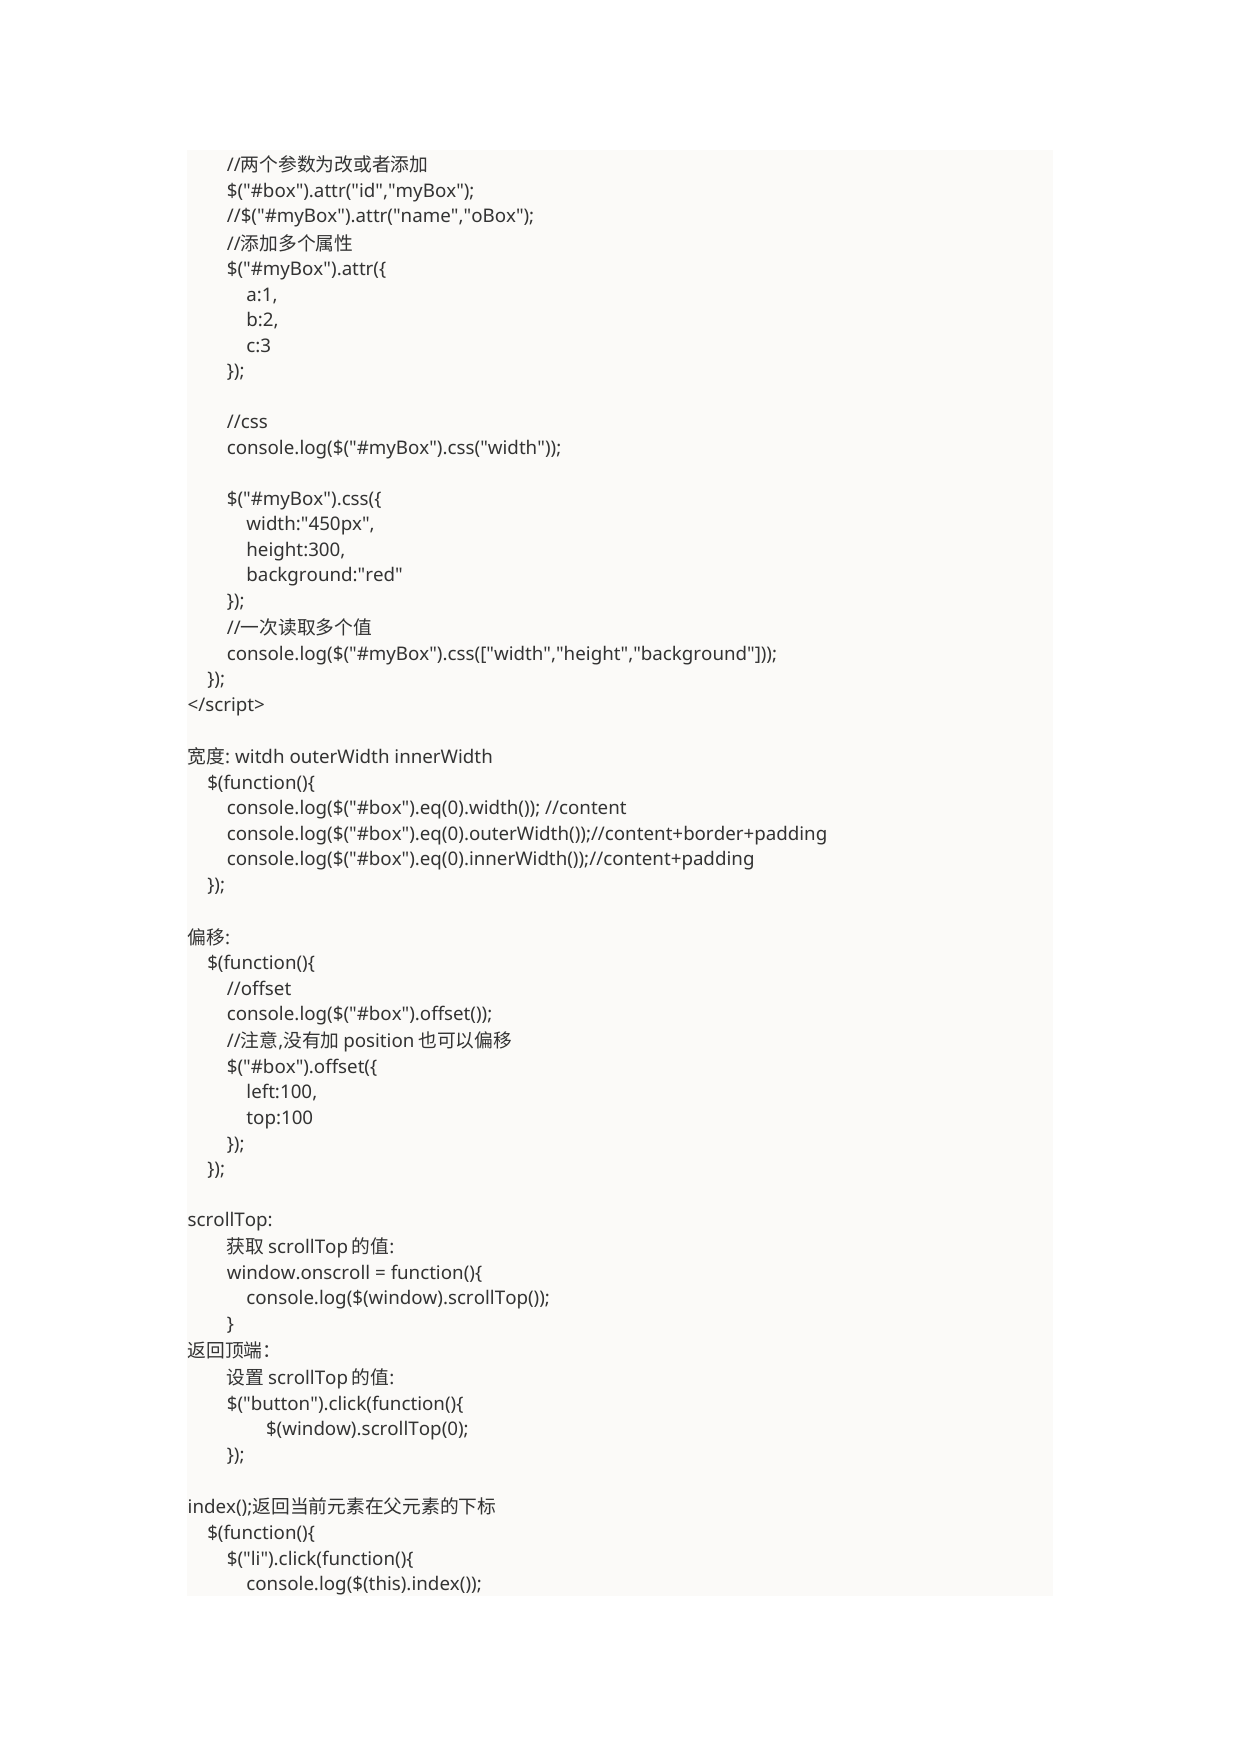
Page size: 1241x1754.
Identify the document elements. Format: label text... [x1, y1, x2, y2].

text b:2, [187, 306, 1053, 332]
text console.log($("#box").eq(0).outerWidth());//content+border+padding [187, 820, 1053, 846]
text background:"red" [187, 562, 1053, 587]
text $("#myBox").css({ [187, 485, 1053, 511]
text 返回顶端： [187, 1336, 1053, 1363]
text console.log($(this).index()); [187, 1570, 1053, 1596]
text }); [187, 1441, 1053, 1467]
text a:1, [187, 281, 1053, 306]
text console.log($(window).scrollTop()); [187, 1284, 1053, 1310]
text }); [187, 587, 1053, 613]
text c:3 [187, 332, 1053, 357]
text 偏移: [187, 922, 1053, 949]
text //添加多个属性 [187, 228, 1053, 255]
text console.log($("#box").eq(0).innerWidth());//content+padding [187, 846, 1053, 871]
text }); [187, 1130, 1053, 1155]
text left:100, [187, 1079, 1053, 1104]
text //offset [187, 975, 1053, 1001]
text }); [187, 357, 1053, 383]
text index();返回当前元素在父元素的下标 [187, 1492, 1053, 1519]
text $("#box").attr("id","myBox"); [187, 177, 1053, 203]
text //$("#myBox").attr("name","oBox"); [187, 203, 1053, 228]
text 宽度: witdh outerWidth innerWidth [187, 742, 1053, 769]
text console.log($("#myBox").css(["width","height","background"])); [187, 640, 1053, 665]
text window.onscroll = function(){ [187, 1259, 1053, 1284]
text }); [187, 871, 1053, 897]
text console.log($("#myBox").css("width")); [187, 434, 1053, 459]
text }); [187, 1155, 1053, 1181]
text height:300, [187, 536, 1053, 562]
text console.log($("#box").eq(0).width()); //content [187, 795, 1053, 820]
text $("li").click(function(){ [187, 1545, 1053, 1570]
text console.log($("#box").offset()); [187, 1001, 1053, 1026]
text //注意,没有加position也可以偏移 [187, 1026, 1053, 1053]
text 设置scrollTop的值: [187, 1363, 1053, 1390]
text //一次读取多个值 [187, 613, 1053, 640]
text width:"450px", [187, 511, 1053, 536]
text top:100 [187, 1104, 1053, 1130]
text $("#box").offset({ [187, 1053, 1053, 1079]
text } [187, 1310, 1053, 1336]
text $("#myBox").attr({ [187, 255, 1053, 281]
text 获取scrollTop的值: [187, 1232, 1053, 1259]
text //两个参数为改或者添加 [187, 150, 1053, 177]
text scrollTop: [187, 1206, 1053, 1232]
text $(window).scrollTop(0); [187, 1416, 1053, 1441]
text </script> [187, 691, 1053, 716]
text }); [187, 665, 1053, 691]
text $(function(){ [187, 949, 1053, 975]
text $(function(){ [187, 769, 1053, 795]
text $(function(){ [187, 1519, 1053, 1545]
text $("button").click(function(){ [187, 1390, 1053, 1416]
text //css [187, 408, 1053, 434]
